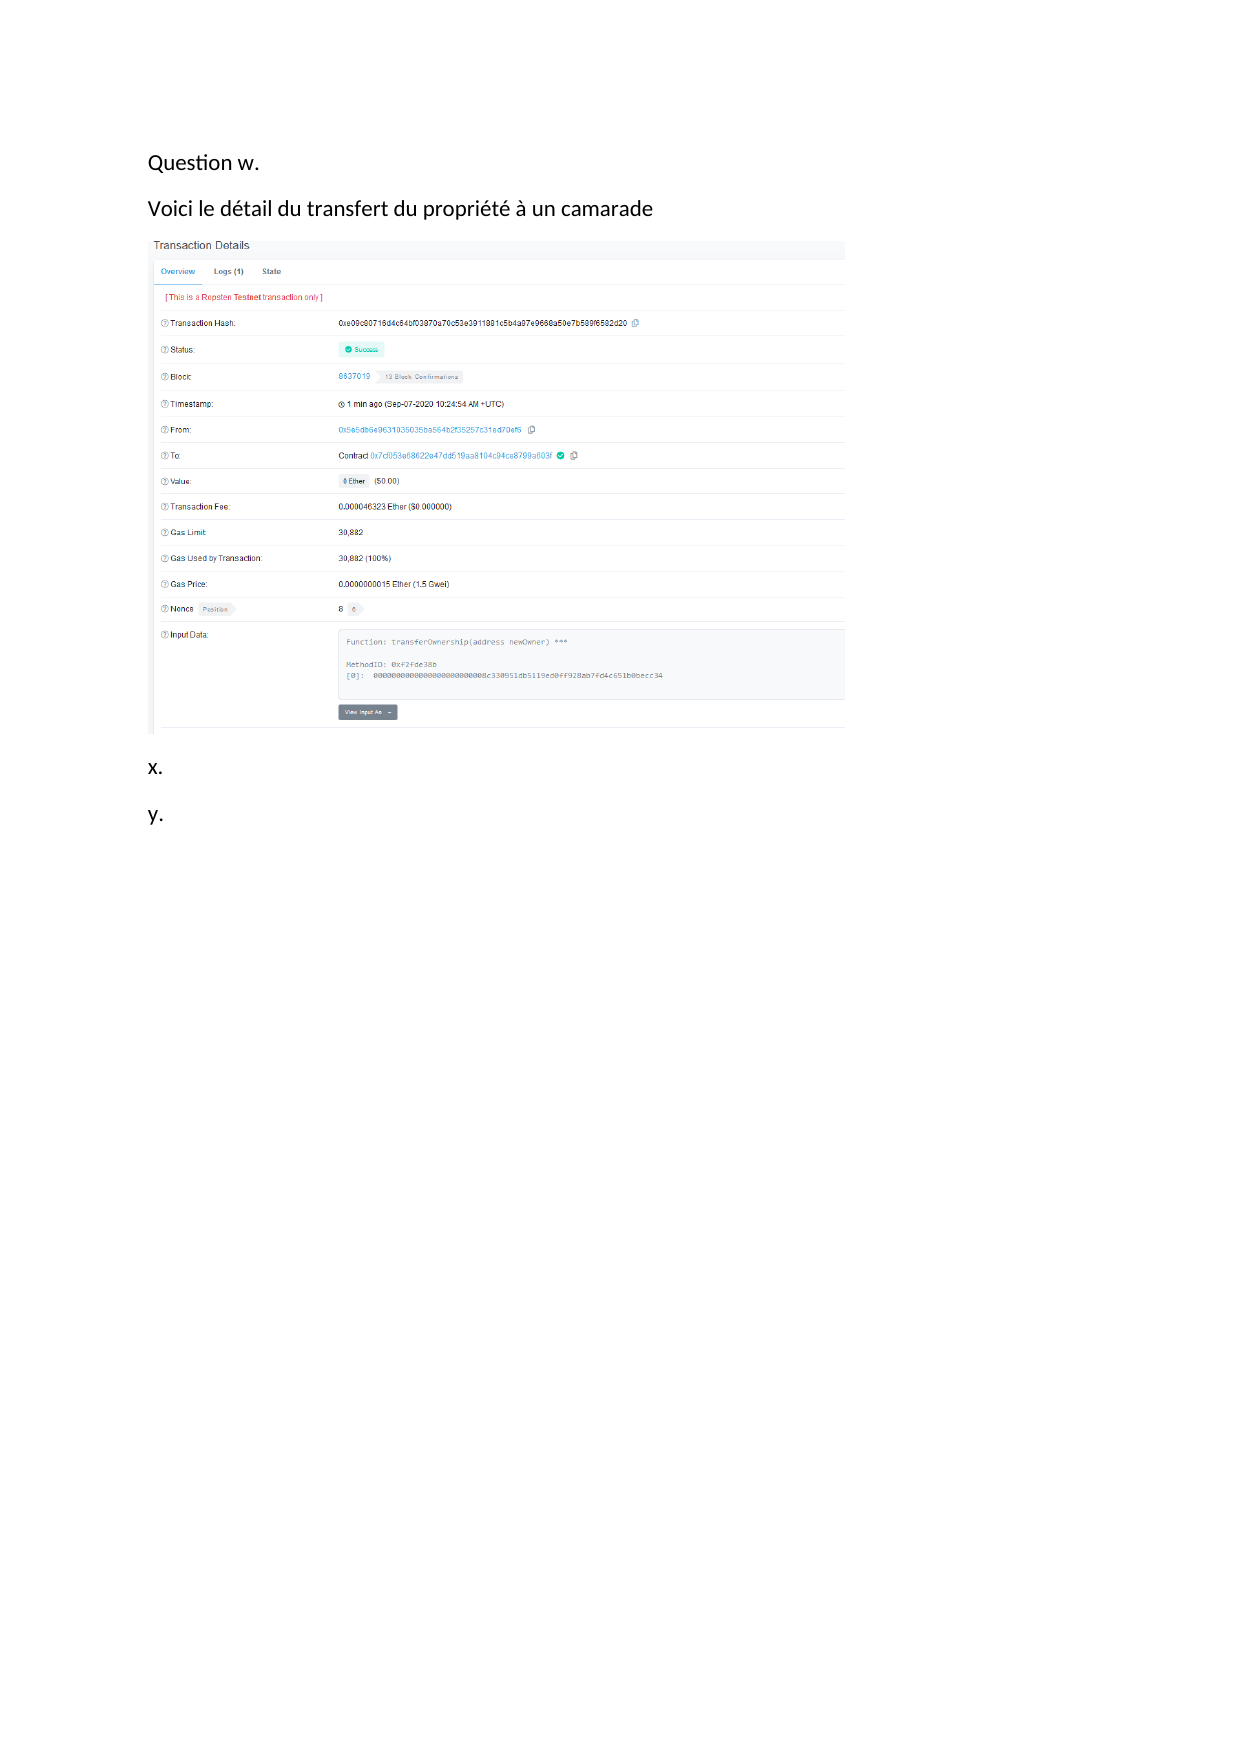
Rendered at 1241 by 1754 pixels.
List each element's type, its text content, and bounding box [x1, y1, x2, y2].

picture [147, 241, 845, 734]
text y. [148, 799, 1093, 827]
text x. [148, 752, 1093, 780]
text Voici le détail du transfert du propriété à un camarade [148, 194, 1093, 222]
text Question w. [148, 148, 1093, 176]
